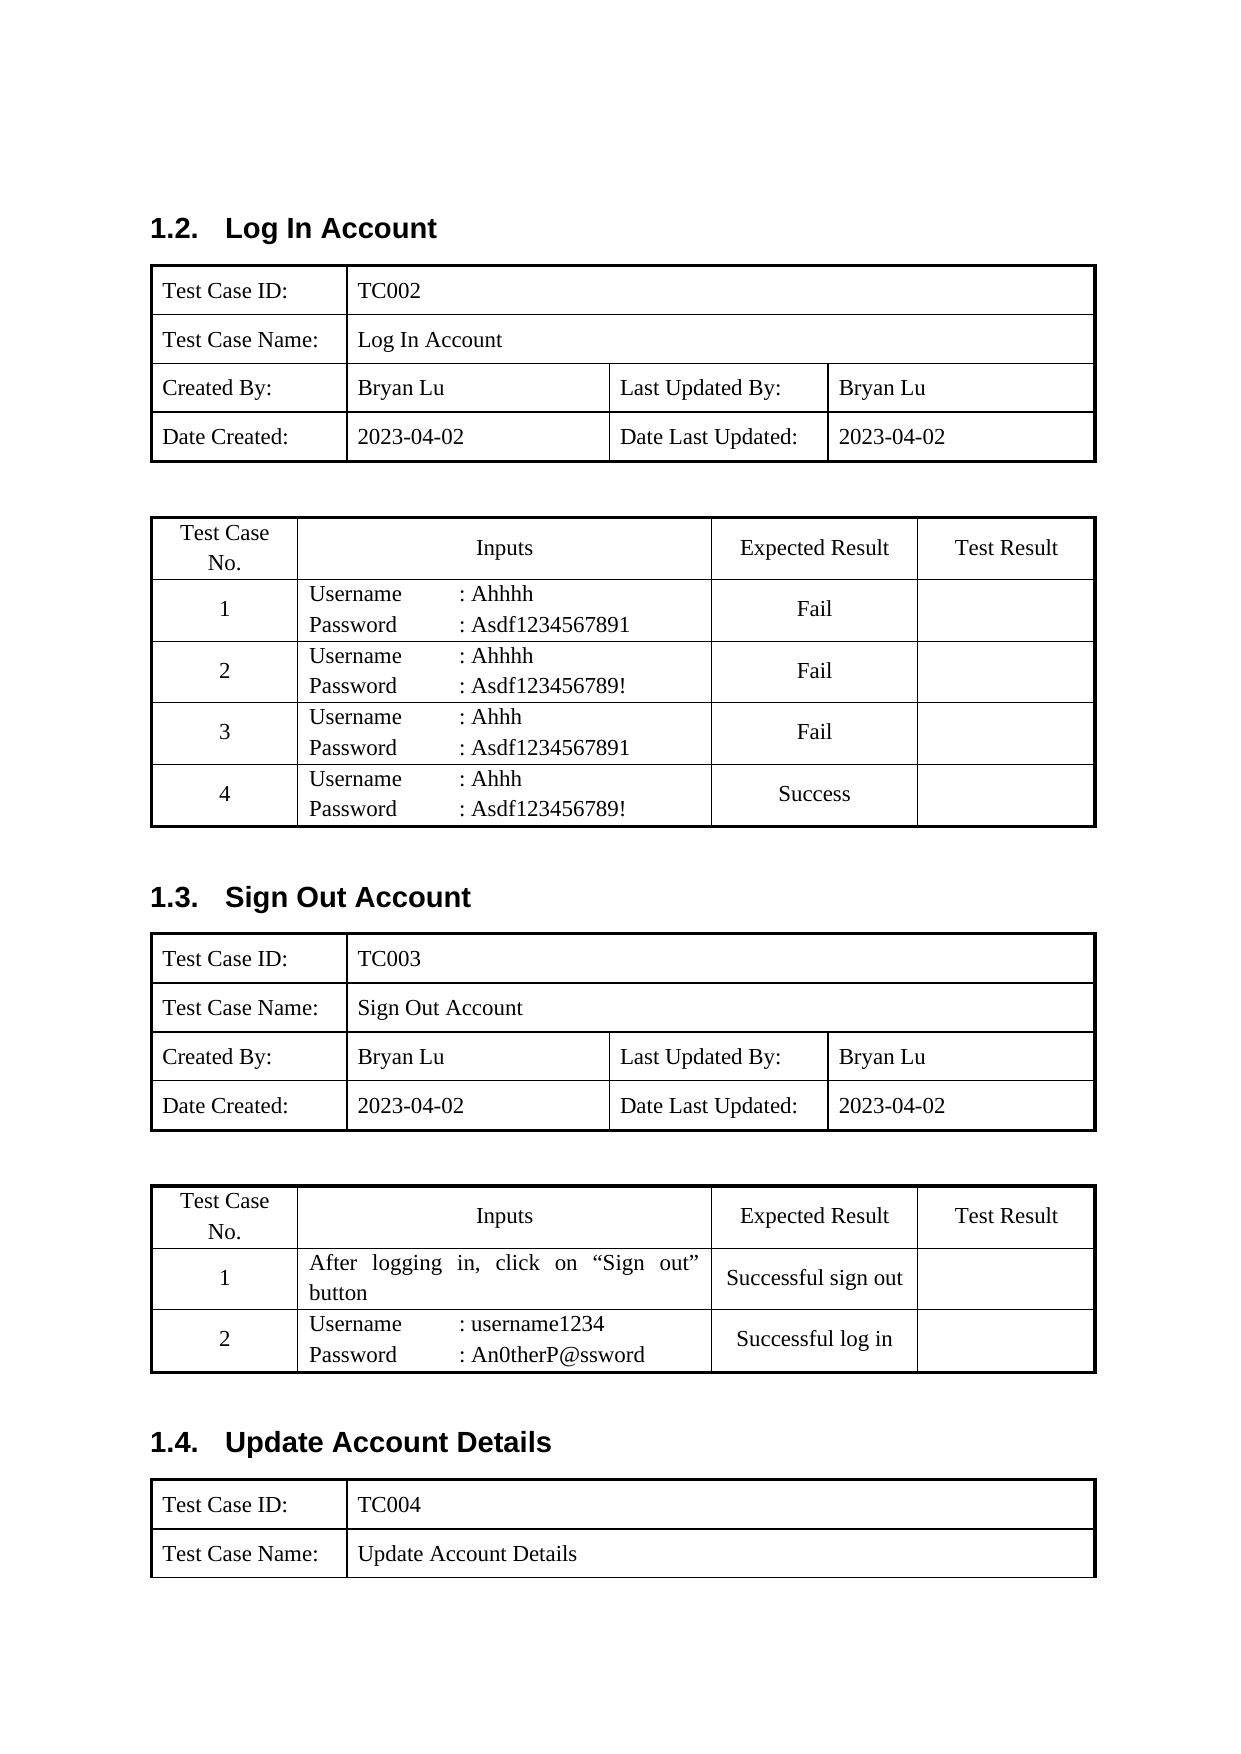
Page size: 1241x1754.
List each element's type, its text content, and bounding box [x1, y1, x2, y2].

subtitle Sign Out Account [150, 880, 1090, 913]
table_cell Successful sign out [712, 1249, 917, 1309]
table_cell 1 [153, 580, 297, 641]
table_cell Test Case Name: [153, 315, 346, 362]
table_cell Success [712, 765, 917, 825]
table_cell Date Created: [153, 413, 346, 460]
table_cell Successful log in [712, 1310, 917, 1371]
table_cell Date Last Updated: [610, 413, 827, 460]
table_cell 3 [153, 703, 297, 764]
table_cell Username : Ahhhh Password : Asdf123456789! [298, 642, 711, 702]
table_header Inputs [298, 1188, 711, 1248]
subtitle Log In Account [150, 211, 1090, 245]
table_cell Last Updated By: [610, 1033, 827, 1080]
table_cell Created By: [153, 364, 346, 411]
table_cell 2 [153, 642, 297, 702]
table_cell Test Case Name: [153, 984, 346, 1031]
table_cell 4 [153, 765, 297, 825]
subtitle Update Account Details [150, 1425, 1090, 1459]
table_cell Fail [712, 580, 917, 641]
table_cell Fail [712, 703, 917, 764]
table_header TC004 [348, 1481, 1093, 1528]
table_cell [918, 703, 1093, 764]
table_cell [918, 765, 1093, 825]
table_header Expected Result [712, 1188, 917, 1248]
table_cell 2023-04-02 [829, 1081, 1093, 1128]
table_cell Date Created: [153, 1081, 346, 1128]
table_cell Sign Out Account [348, 984, 1093, 1031]
table_cell Log In Account [348, 315, 1093, 362]
table_cell Created By: [153, 1033, 346, 1080]
table_cell 2023-04-02 [348, 413, 609, 460]
table_header Test Result [918, 519, 1093, 579]
table_cell Username : Ahhh Password : Asdf1234567891 [298, 703, 711, 764]
table_cell 2023-04-02 [829, 413, 1093, 460]
table_cell Fail [712, 642, 917, 702]
table_cell Date Last Updated: [610, 1081, 827, 1128]
table_cell 1 [153, 1249, 297, 1309]
table_cell Bryan Lu [348, 364, 609, 411]
table_cell Last Updated By: [610, 364, 827, 411]
table_cell After logging in, click on “Sign out” button [298, 1249, 711, 1309]
table_cell Username : Ahhhh Password : Asdf1234567891 [298, 580, 711, 641]
table_cell [918, 642, 1093, 702]
table_cell [918, 1310, 1093, 1371]
table_header Test Case ID: [153, 267, 346, 314]
table_header Inputs [298, 519, 711, 579]
table_cell 2 [153, 1310, 297, 1371]
table_cell Test Case Name: [153, 1530, 346, 1577]
table_cell 2023-04-02 [348, 1081, 609, 1128]
table_cell Bryan Lu [348, 1033, 609, 1080]
table_cell [918, 580, 1093, 641]
table_header Expected Result [712, 519, 917, 579]
table_cell Username : username1234 Password : An0therP@ssword [298, 1310, 711, 1371]
table_header Test Case No. [153, 1188, 297, 1248]
table_header Test Case ID: [153, 1481, 346, 1528]
table_header TC002 [348, 267, 1093, 314]
table_cell Bryan Lu [829, 1033, 1093, 1080]
table_header Test Case ID: [153, 935, 346, 982]
table_header Test Result [918, 1188, 1093, 1248]
table_cell Bryan Lu [829, 364, 1093, 411]
table_cell [918, 1249, 1093, 1309]
table_cell Username : Ahhh Password : Asdf123456789! [298, 765, 711, 825]
table_cell Update Account Details [348, 1530, 1093, 1577]
table_header Test Case No. [153, 519, 297, 579]
table_header TC003 [348, 935, 1093, 982]
